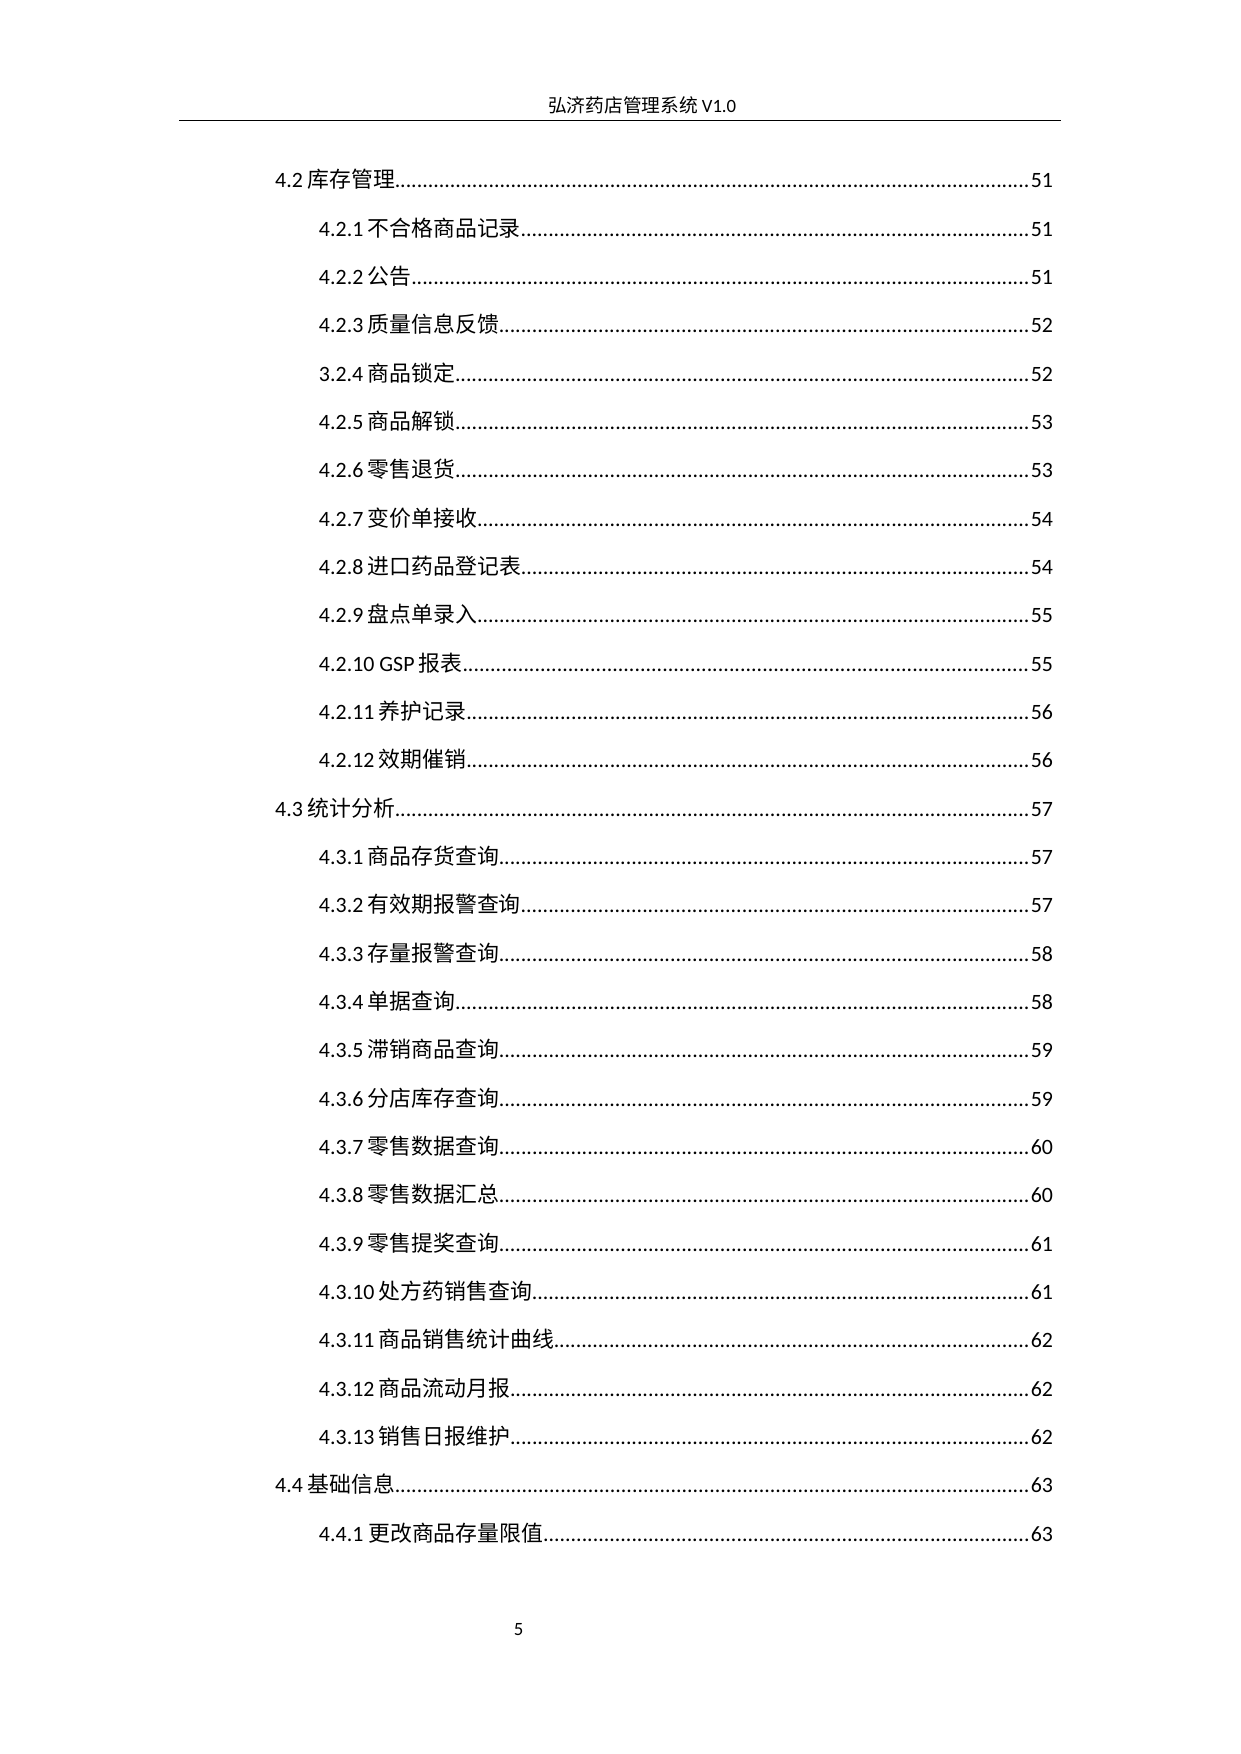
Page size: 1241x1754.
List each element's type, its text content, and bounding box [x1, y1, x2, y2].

text 4.3.1商品存货查询 57 [275, 839, 1053, 871]
text 4.3.3存量报警查询 58 [275, 935, 1053, 968]
text 4.2.9盘点单录入 55 [275, 597, 1053, 629]
text 4.2.8进口药品登记表 54 [275, 549, 1053, 581]
text 4.3.2有效期报警查询 57 [275, 887, 1053, 919]
text 4.2.11养护记录 56 [275, 694, 1053, 726]
text 3.2.4商品锁定 52 [275, 355, 1053, 388]
text 4.3.10处方药销售查询 61 [275, 1274, 1053, 1306]
text 4.3.12商品流动月报 62 [275, 1370, 1053, 1403]
text 4.3.4单据查询 58 [275, 984, 1053, 1016]
text 4.2.10 GSP报表 55 [275, 645, 1053, 678]
text 4.3.11商品销售统计曲线 62 [275, 1322, 1053, 1354]
text 4.2.1不合格商品记录 51 [275, 210, 1053, 243]
text 4.3.13销售日报维护 62 [275, 1419, 1053, 1451]
text 4.3统计分析 57 [231, 790, 1053, 823]
text 4.4基础信息 63 [231, 1467, 1053, 1499]
text 4.3.9零售提奖查询 61 [275, 1225, 1053, 1258]
text 4.2.6零售退货 53 [275, 452, 1053, 484]
text 4.3.6分店库存查询 59 [275, 1080, 1053, 1113]
text 4.3.5滞销商品查询 59 [275, 1032, 1053, 1064]
text 4.4.1 更改商品存量限值 63 [275, 1515, 1053, 1548]
text 4.2库存管理 51 [231, 162, 1053, 194]
text 4.2.3质量信息反馈 52 [275, 307, 1053, 339]
text 4.2.2公告 51 [275, 259, 1053, 291]
text 4.2.7变价单接收 54 [275, 500, 1053, 533]
text 4.2.12效期催销 56 [275, 742, 1053, 774]
text 4.3.8零售数据汇总 60 [275, 1177, 1053, 1209]
text 4.3.7零售数据查询 60 [275, 1129, 1053, 1161]
text 4.2.5商品解锁 53 [275, 404, 1053, 436]
